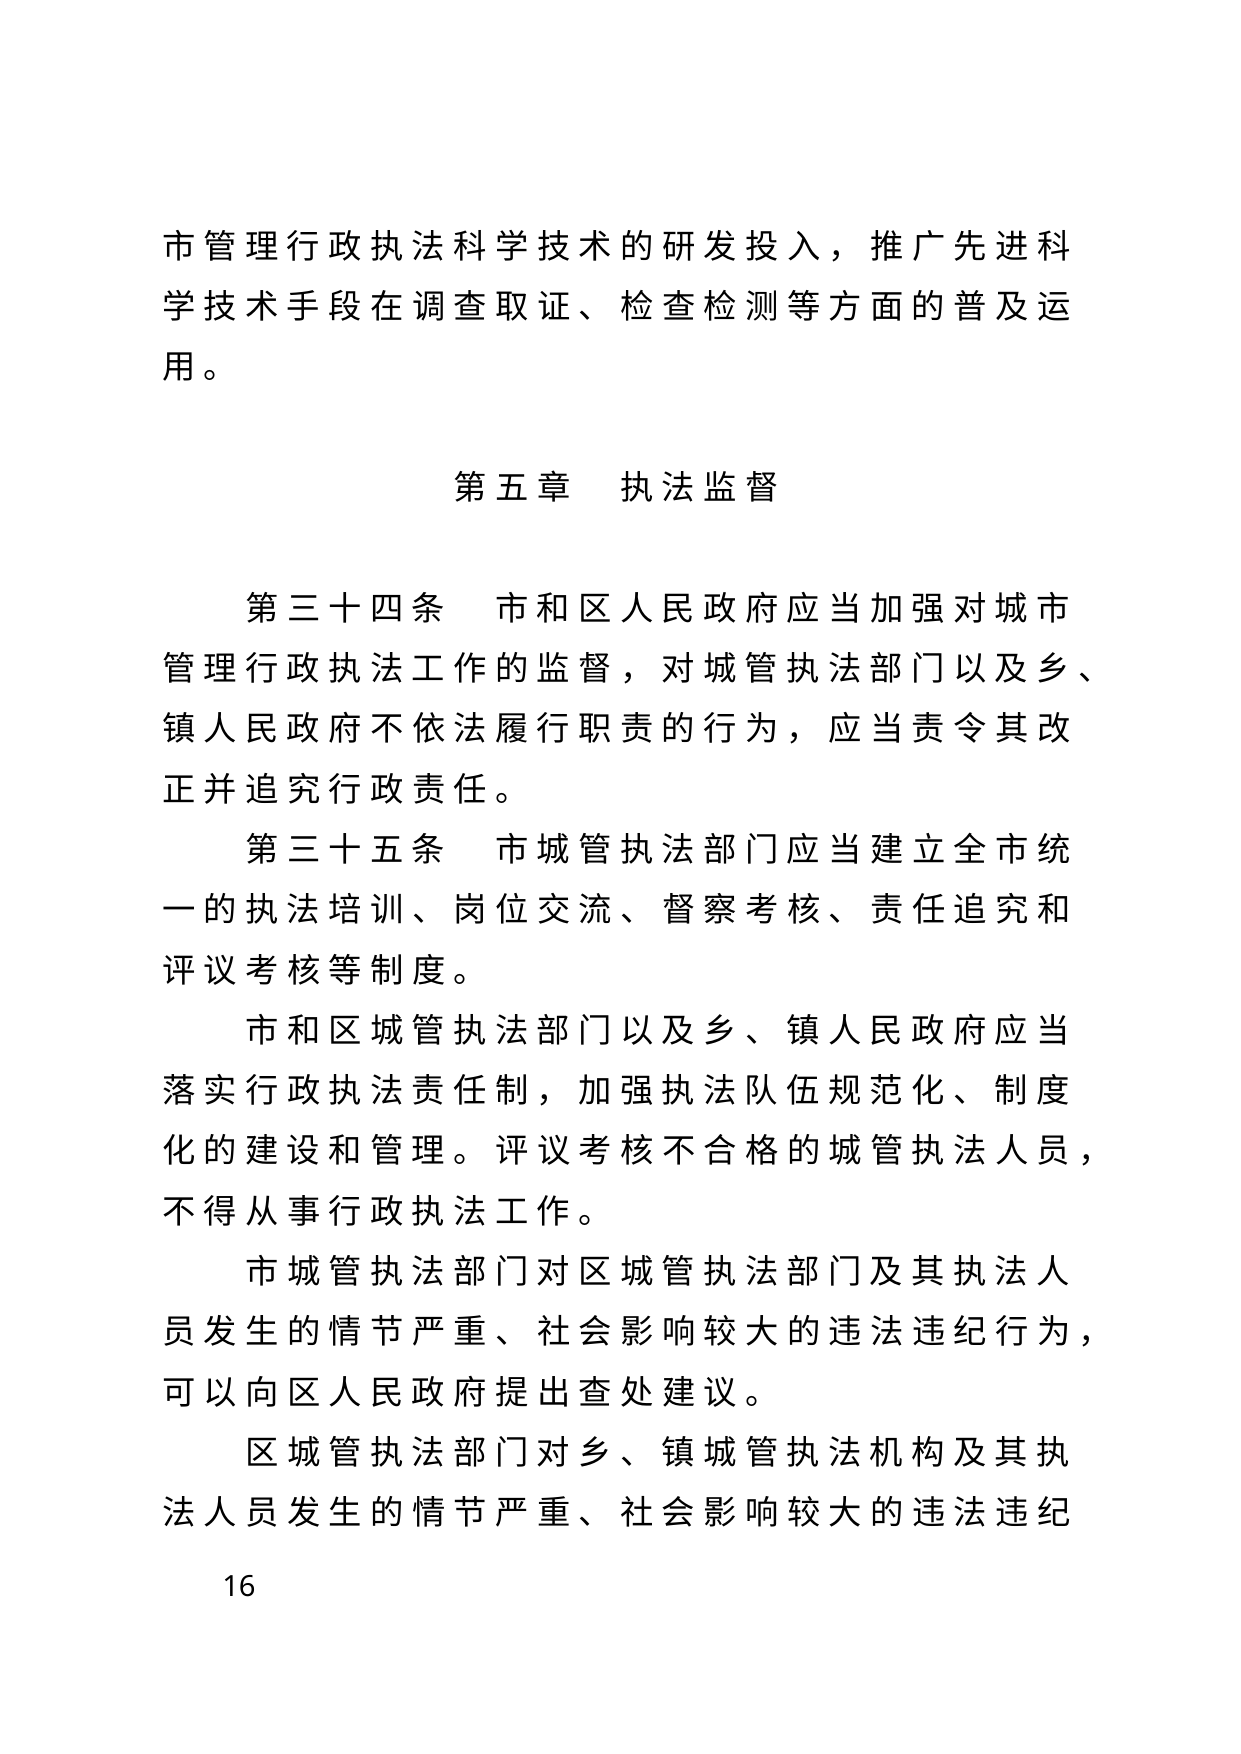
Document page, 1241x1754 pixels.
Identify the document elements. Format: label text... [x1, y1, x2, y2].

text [162, 1420, 1078, 1540]
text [162, 213, 1078, 394]
text 第五章 执法监督 [162, 455, 1078, 515]
text 第三十五条 市城管执法部门应当建立全市统一的执法培训、岗位交流、督察考核、责任追究和评议考核等制度。 [162, 817, 1078, 998]
text 市城管执法部门对区城管执法部门及其执法人员发生的情节严重、社会影响较大的违法违纪行为，可以向区人民政府提出查处建议。 [162, 1239, 1078, 1420]
text 市和区城管执法部门以及乡、镇人民政府应当落实行政执法责任制，加强执法队伍规范化、制度化的建设和管理。评议考核不合格的城管执法人员，不得从事行政执法工作。 [162, 998, 1078, 1239]
text 第三十四条 市和区人民政府应当加强对城市管理行政执法工作的监督，对城管执法部门以及乡、镇人民政府不依法履行职责的行为，应当责令其改正并追究行政责任。 [162, 575, 1078, 817]
